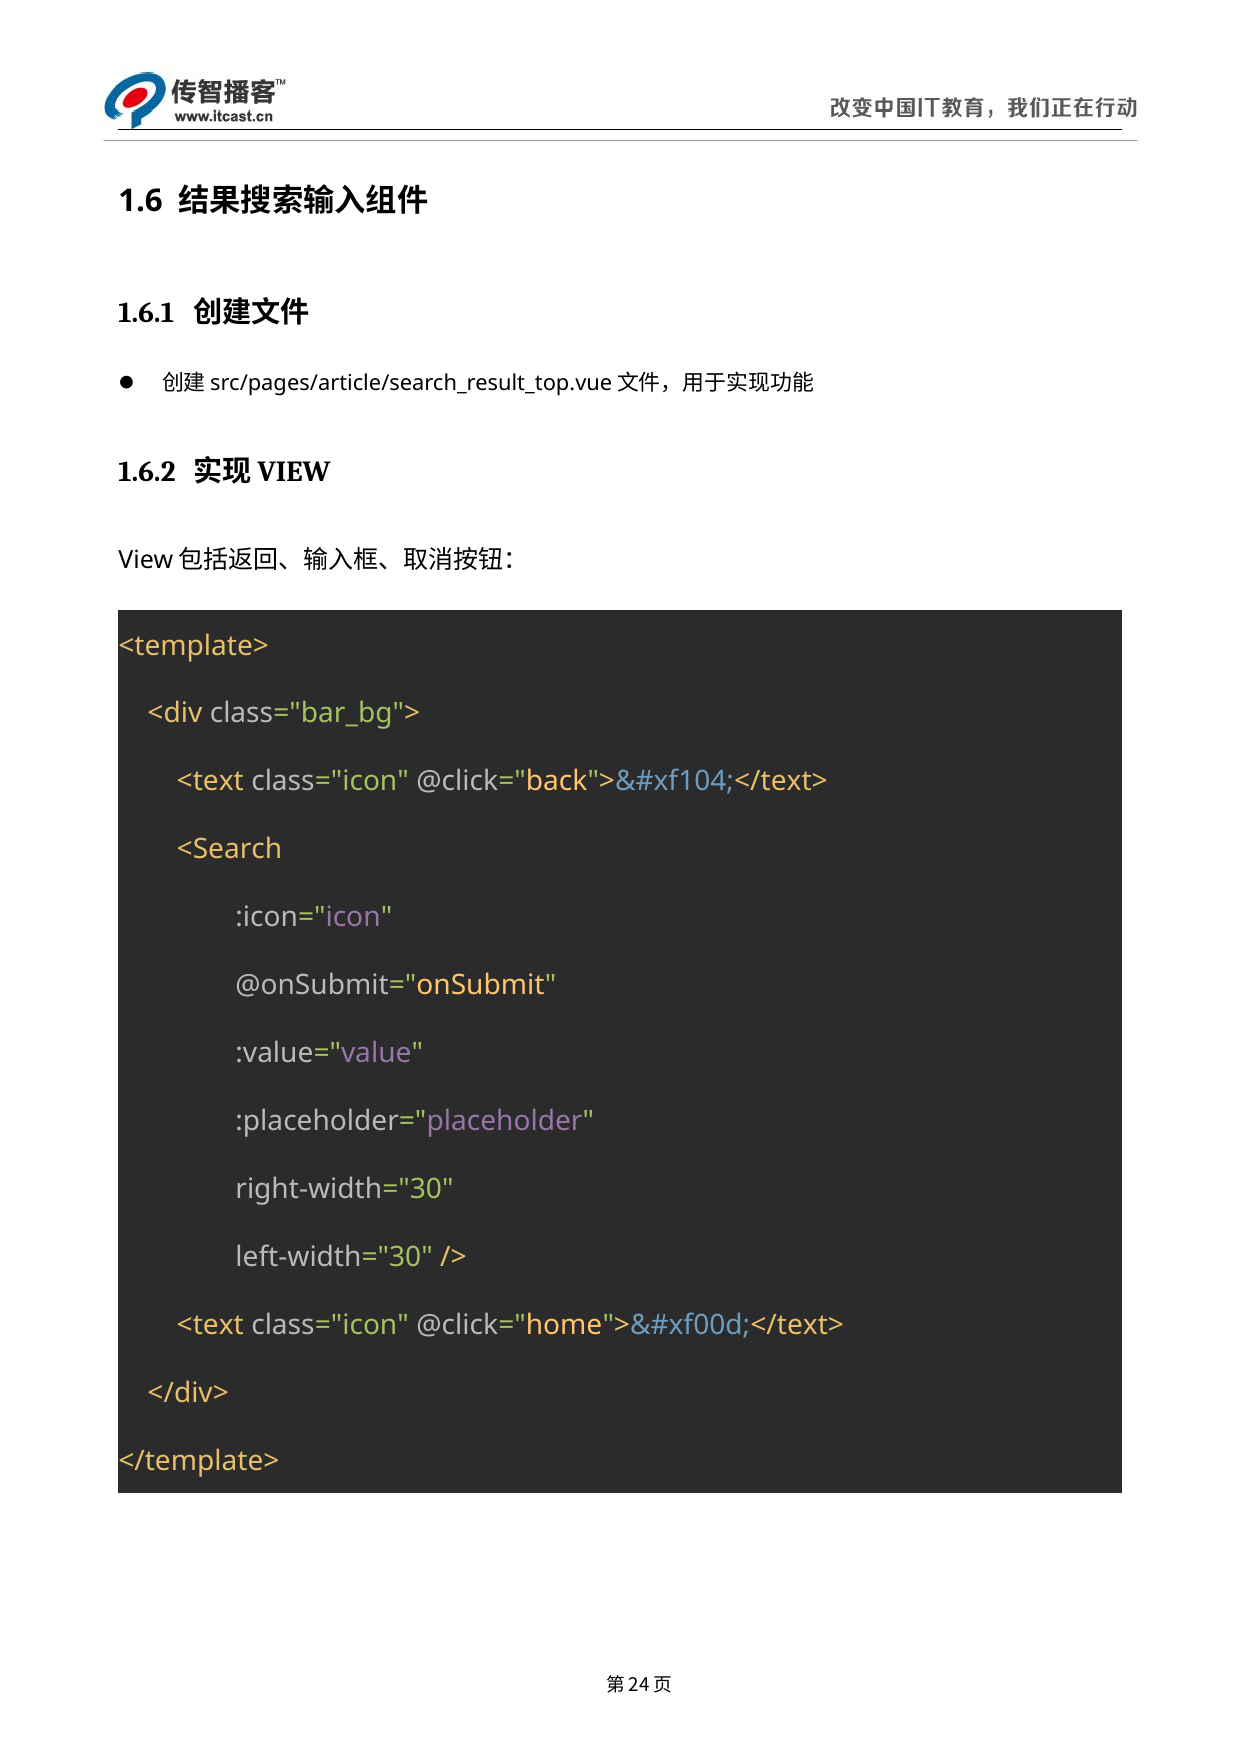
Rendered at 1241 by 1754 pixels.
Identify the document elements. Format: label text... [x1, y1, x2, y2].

text <template> <div class="bar_bg"> <text class="icon" @click="back">&#xf104;</text> <Search :icon="icon" @onSubmit="onSubmit" :value="value" :placeholder="placeholder" right-width="30" left-width="30" /> <text class="icon" @click="home">&#xf00d;</text> </div> </template> [118, 610, 1122, 1493]
subtitle 结果搜索输入组件 [118, 164, 1122, 232]
subtitle 创建文件 [118, 275, 1122, 343]
subtitle 实现VIEW [118, 435, 1122, 503]
list 创建src/pages/article/search_result_top.vue文件，用于实现功能 [118, 364, 1122, 398]
text View包括返回、输入框、取消按钮： [118, 524, 1122, 592]
picture [1, 0, 1239, 150]
